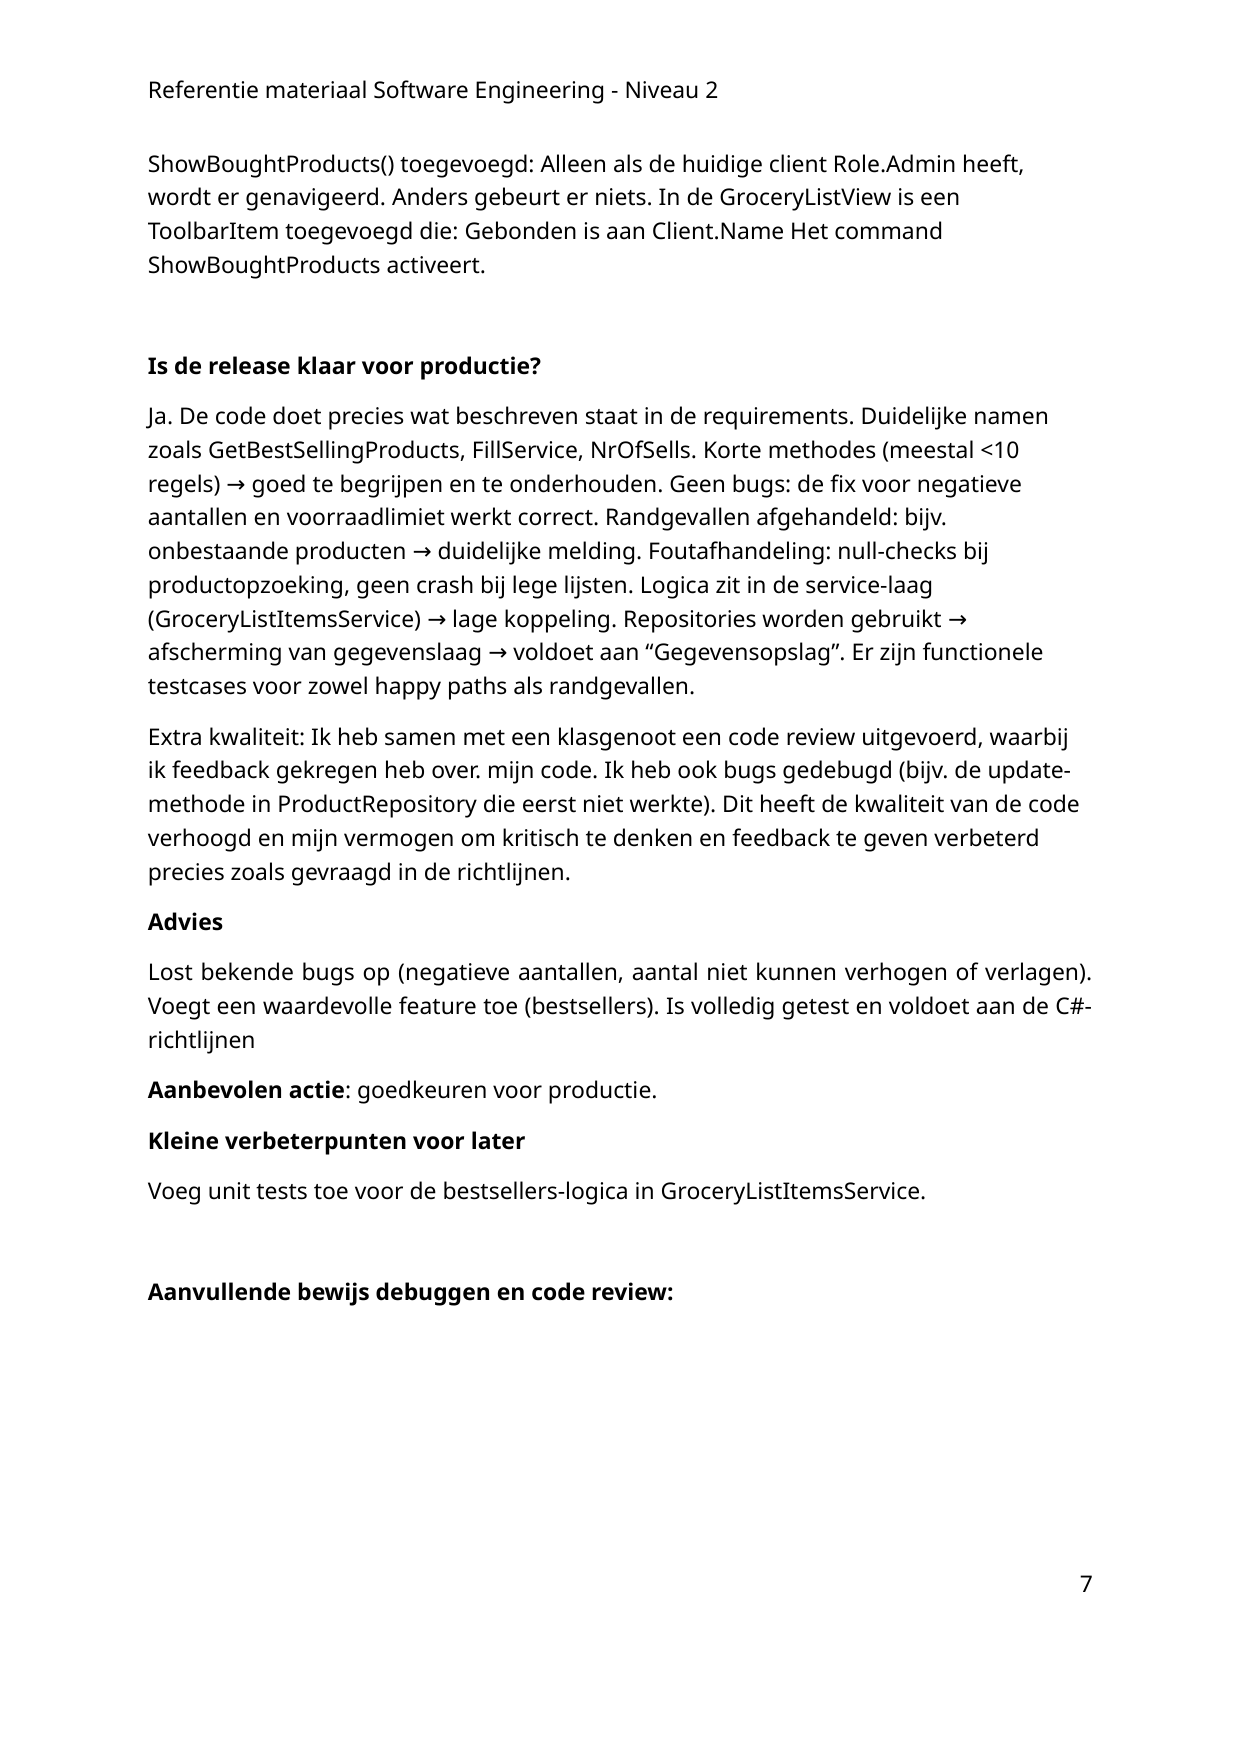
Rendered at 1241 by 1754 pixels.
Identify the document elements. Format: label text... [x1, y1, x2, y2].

text Voeg unit tests toe voor de bestsellers-logica in GroceryListItemsService. [148, 1175, 1093, 1206]
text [148, 148, 1093, 280]
text Aanvullende bewijs debuggen en code review: [148, 1276, 1093, 1307]
text Advies [148, 906, 1093, 937]
text Is de release klaar voor productie? [148, 350, 1093, 381]
text Aanbevolen actie: goedkeuren voor productie. [148, 1074, 1093, 1106]
text Extra kwaliteit: Ik heb samen met een klasgenoot een code review uitgevoerd, waarbij ik feedback gekregen heb over. mijn code. Ik heb ook bugs gedebugd (bijv. de update-methode in ProductRepository die eerst niet werkte). Dit heeft de kwaliteit van de code verhoogd en mijn vermogen om kritisch te denken en feedback te geven verbeterd precies zoals gevraagd in de richtlijnen. [148, 721, 1093, 887]
text Lost bekende bugs op (negatieve aantallen, aantal niet kunnen verhogen of verlagen). Voegt een waardevolle feature toe (bestsellers). Is volledig getest en voldoet aan de C#-richtlijnen [148, 956, 1093, 1055]
text Ja. De code doet precies wat beschreven staat in de requirements. Duidelijke namen zoals GetBestSellingProducts, FillService, NrOfSells. Korte methodes (meestal <10 regels) → goed te begrijpen en te onderhouden. Geen bugs: de fix voor negatieve aantallen en voorraadlimiet werkt correct. Randgevallen afgehandeld: bijv. onbestaande producten → duidelijke melding. Foutafhandeling: null-checks bij productopzoeking, geen crash bij lege lijsten. Logica zit in de service-laag (GroceryListItemsService) → lage koppeling. Repositories worden gebruikt → afscherming van gegevenslaag → voldoet aan “Gegevensopslag”. Er zijn functionele testcases voor zowel happy paths als randgevallen. [148, 400, 1093, 701]
text Kleine verbeterpunten voor later [148, 1125, 1093, 1156]
